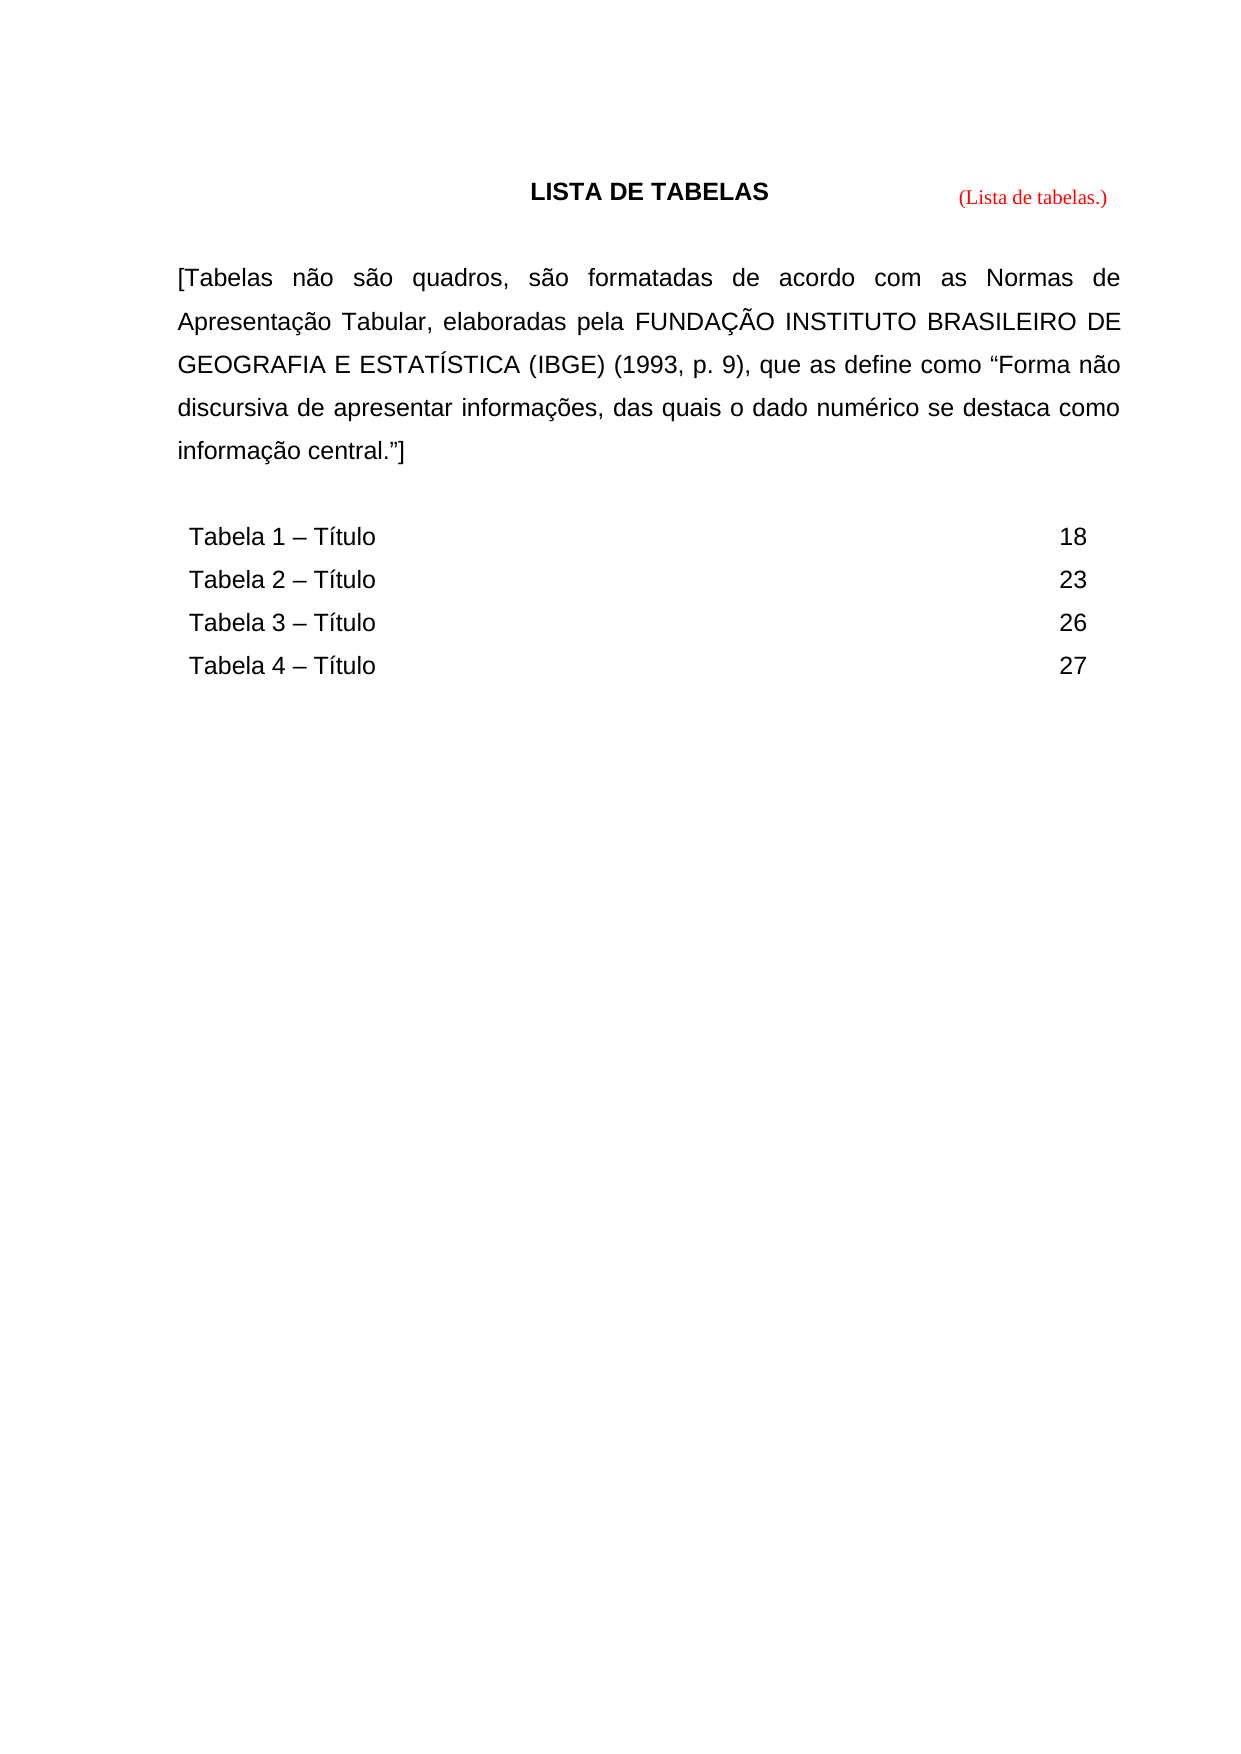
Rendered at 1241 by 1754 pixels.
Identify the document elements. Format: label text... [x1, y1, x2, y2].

table_header 18 [1048, 522, 1121, 565]
text LISTA DE TABELAS [177, 177, 1122, 206]
table_cell Tabela 4 – Título [177, 651, 1048, 694]
table_header Tabela 1 – Título [177, 522, 1048, 565]
text [Tabelas não são quadros, são formatadas de acordo com as Normas de Apresentação Tabular, elaboradas pela FUNDAÇÃO INSTITUTO BRASILEIRO DE GEOGRAFIA E ESTATÍSTICA (IBGE) (1993, p. 9), que as define como “Forma não discursiva de apresentar informações, das quais o dado numérico se destaca como informação central.”] [177, 263, 1122, 465]
table_cell 23 [1048, 565, 1121, 608]
table_cell 26 [1048, 608, 1121, 651]
table_cell Tabela 2 – Título [177, 565, 1048, 608]
table_cell 27 [1048, 651, 1121, 694]
table_cell Tabela 3 – Título [177, 608, 1048, 651]
